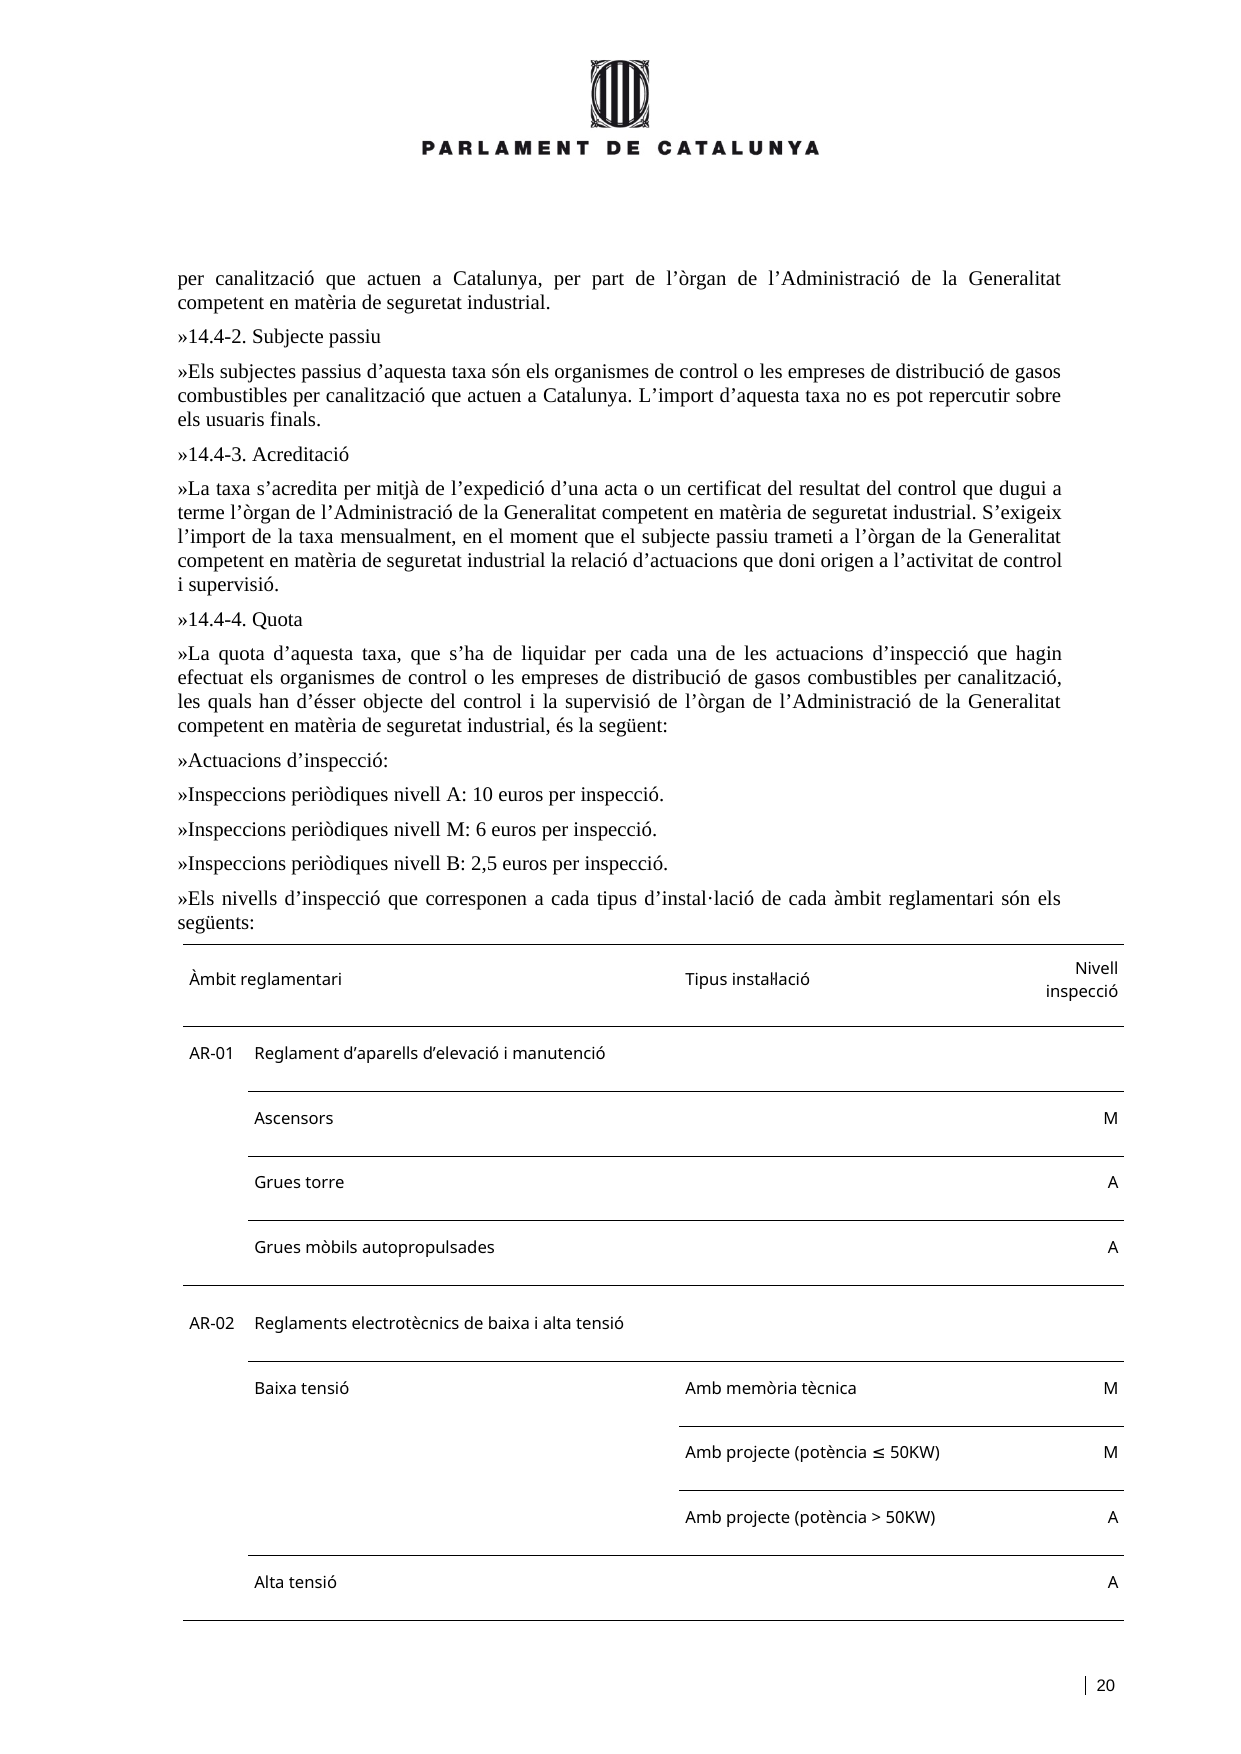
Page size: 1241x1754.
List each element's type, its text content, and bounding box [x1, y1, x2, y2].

table_cell M [1012, 1362, 1124, 1426]
table_cell M [1012, 1427, 1124, 1490]
text »14.4-3. Acreditació [177, 441, 1063, 466]
table_cell M [1012, 1092, 1124, 1156]
table_cell A [1012, 1157, 1124, 1220]
table_cell Baixa tensió [248, 1362, 679, 1555]
table_cell Grues mòbils autopropulsades [248, 1221, 679, 1285]
table_cell [679, 1157, 1012, 1220]
text »Els nivells d’inspecció que corresponen a cada tipus d’instal·lació de cada àmbit reglamentari són els següents: [177, 886, 1063, 934]
table_cell AR-02 [183, 1286, 248, 1619]
table_cell Amb projecte (potència > 50KW) [679, 1491, 1012, 1555]
text »La quota d’aquesta taxa, que s’ha de liquidar per cada una de les actuacions d’inspecció que hagin efectuat els organismes de control o les empreses de distribució de gasos combustibles per canalització, les quals han d’ésser objecte del control i la supervisió de l’òrgan de l’Administració de la Generalitat competent en matèria de seguretat industrial, és la següent: [177, 641, 1063, 737]
table_cell A [1012, 1221, 1124, 1285]
table_cell [679, 1092, 1012, 1156]
text »Actuacions d’inspecció: [177, 748, 1063, 772]
picture [420, 59, 820, 156]
table_cell Amb projecte (potència ≤ 50KW) [679, 1427, 1012, 1490]
text »Inspeccions periòdiques nivell B: 2,5 euros per inspecció. [177, 851, 1063, 875]
text »Inspeccions periòdiques nivell A: 10 euros per inspecció. [177, 782, 1063, 806]
text »Els subjectes passius d’aquesta taxa són els organismes de control o les empreses de distribució de gasos combustibles per canalització que actuen a Catalunya. L’import d’aquesta taxa no es pot repercutir sobre els usuaris finals. [177, 359, 1063, 431]
text »Inspeccions periòdiques nivell M: 6 euros per inspecció. [177, 817, 1063, 841]
table_cell Reglament d’aparells d’elevació i manutenció [248, 1027, 679, 1091]
table_cell Alta tensió [248, 1556, 679, 1619]
text »La taxa s’acredita per mitjà de l’expedició d’una acta o un certificat del resultat del control que dugui a terme l’òrgan de l’Administració de la Generalitat competent en matèria de seguretat industrial. S’exigeix l’import de la taxa mensualment, en el moment que el subjecte passiu trameti a l’òrgan de la Generalitat competent en matèria de seguretat industrial la relació d’actuacions que doni origen a l’activitat de control i supervisió. [177, 476, 1063, 596]
table_header Nivell inspecció [1012, 945, 1124, 1026]
table_cell A [1012, 1491, 1124, 1555]
table_cell [679, 1027, 1012, 1091]
table_cell [1012, 1027, 1124, 1091]
table_cell [1012, 1286, 1124, 1361]
table_cell Grues torre [248, 1157, 679, 1220]
table_cell AR-01 [183, 1027, 248, 1285]
table_cell Ascensors [248, 1092, 679, 1156]
table_cell [679, 1286, 1012, 1361]
table_cell [679, 1221, 1012, 1285]
text »14.4-2. Subjecte passiu [177, 324, 1063, 348]
table_header Tipus instal·lació [679, 945, 1012, 1026]
table_header Àmbit reglamentari [183, 945, 679, 1026]
table_cell A [1012, 1556, 1124, 1619]
table_cell [679, 1556, 1012, 1619]
text »14.4-4. Quota [177, 607, 1063, 631]
table_cell Amb memòria tècnica [679, 1362, 1012, 1426]
table_cell Reglaments electrotècnics de baixa i alta tensió [248, 1286, 679, 1361]
